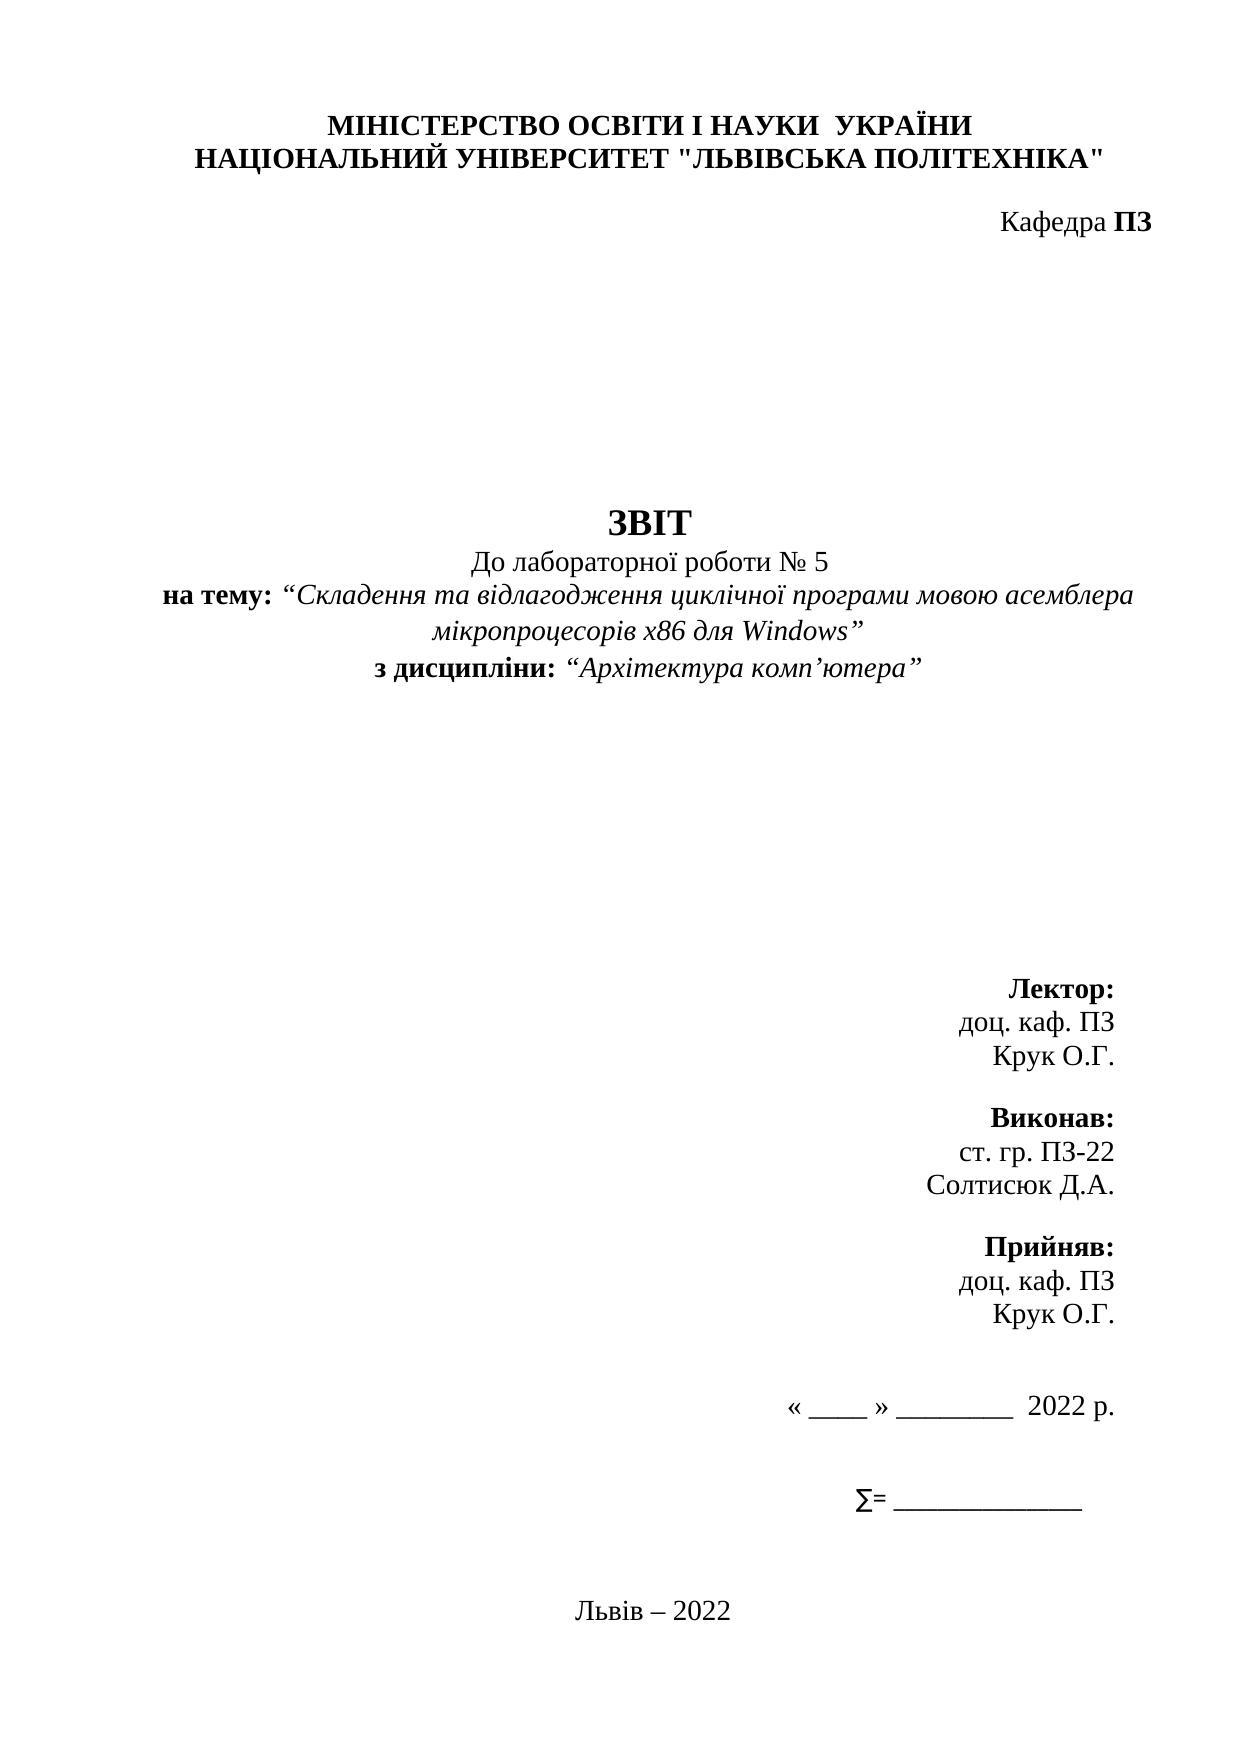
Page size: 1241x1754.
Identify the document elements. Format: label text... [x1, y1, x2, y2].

subtitle на тему: “Складення та відлагодження циклічної програми мовою асемблера мікропроцесорів х86 для Windows” [148, 577, 1152, 647]
text ст. гр. ПЗ-22 [148, 1134, 1115, 1167]
text « ____ » ________ 2022 р. [148, 1388, 1115, 1421]
text Крук О.Г. [148, 1038, 1115, 1071]
text Прийняв: [148, 1229, 1115, 1263]
text Крук О.Г. [148, 1297, 1115, 1330]
text ∑= _________________ [148, 1480, 1115, 1514]
text ЗВІТ [148, 501, 1152, 544]
text Кафедра ПЗ [148, 204, 1152, 237]
text з дисципліни: “Архітектура комп’ютера” [148, 650, 1152, 683]
text Виконав: [148, 1100, 1115, 1134]
text доц. каф. ПЗ [148, 1263, 1115, 1297]
text НАЦІОНАЛЬНИЙ УНІВЕРСИТЕТ "ЛЬВІВСЬКА ПОЛІТЕХНІКА" [148, 141, 1152, 175]
text доц. каф. ПЗ [148, 1004, 1115, 1038]
text Солтисюк Д.А. [148, 1167, 1115, 1201]
text МІНІСТЕРСТВО ОСВІТИ І НАУКИ УКРАЇНИ [148, 108, 1152, 141]
text До лабораторної роботи № 5 [148, 544, 1152, 577]
text Лектор: [148, 971, 1115, 1004]
text Львів – 2022 [148, 1593, 1152, 1627]
